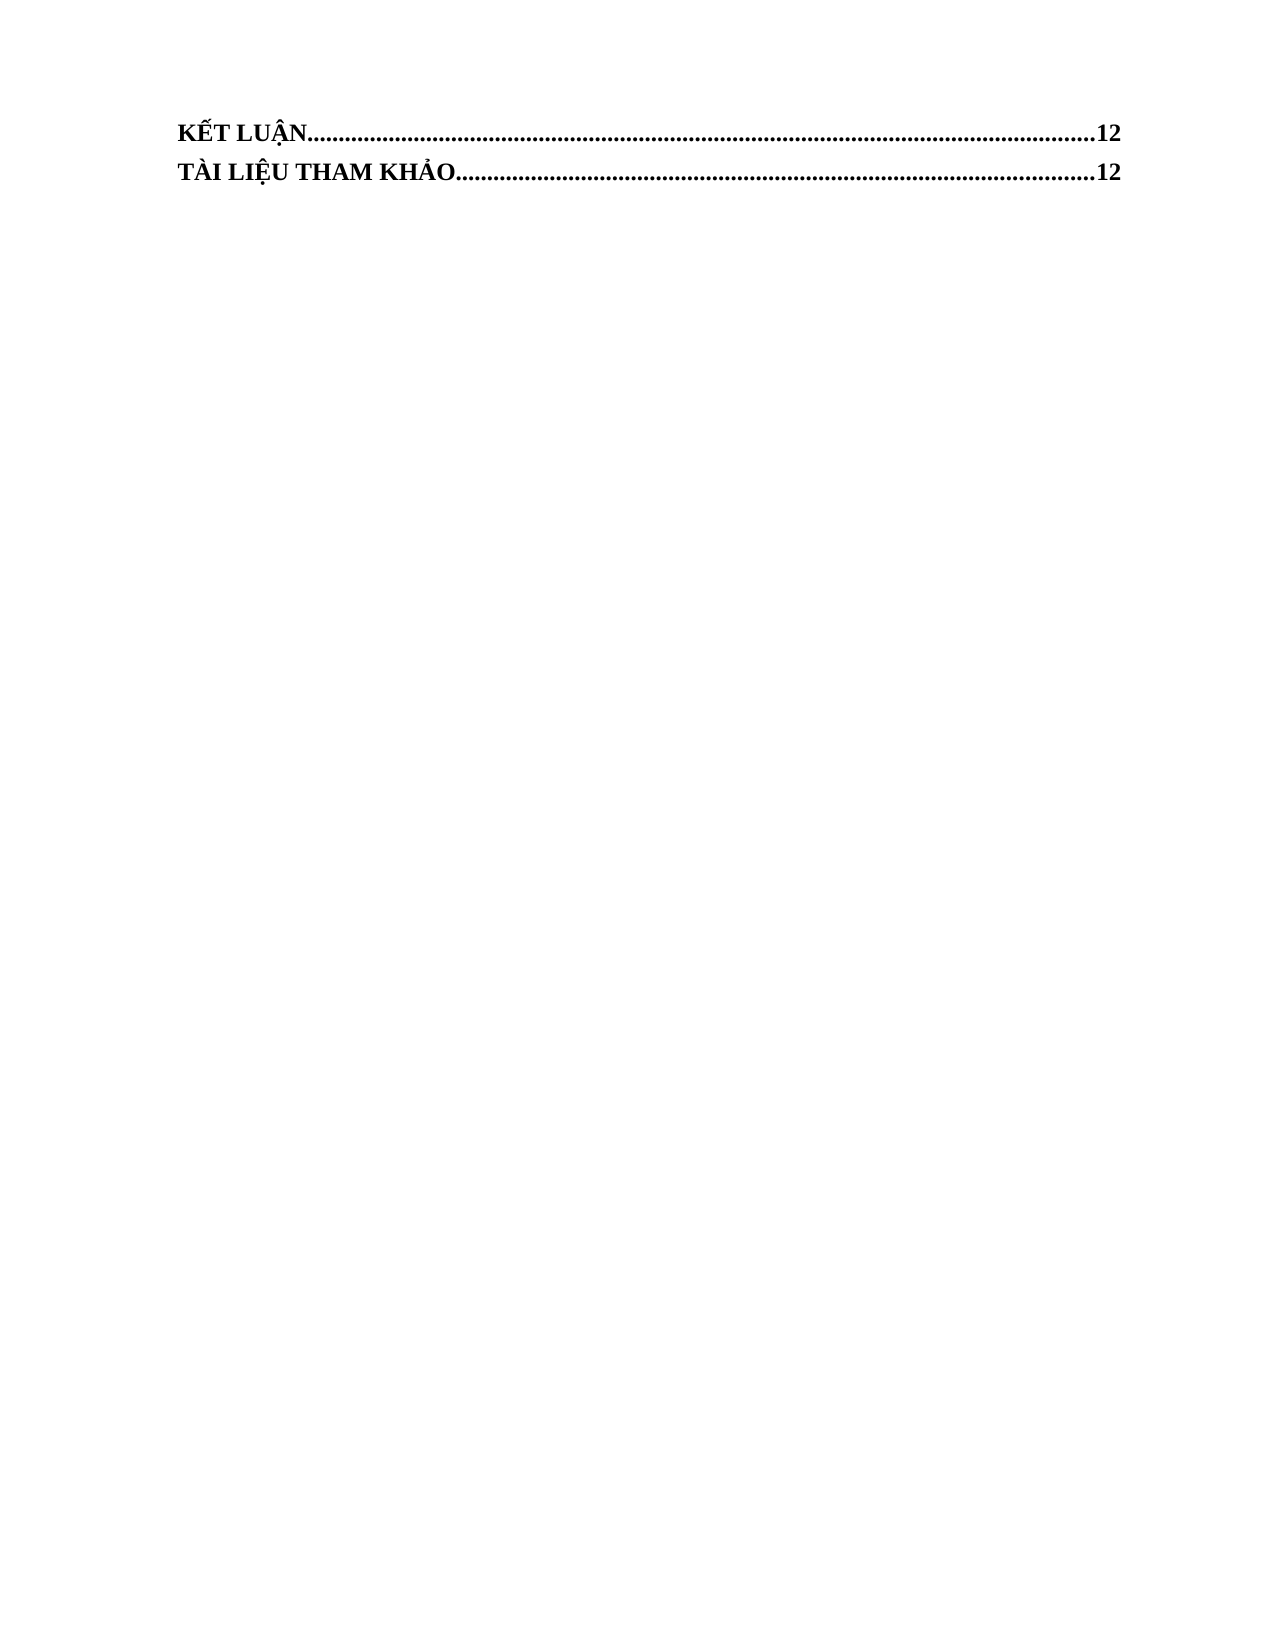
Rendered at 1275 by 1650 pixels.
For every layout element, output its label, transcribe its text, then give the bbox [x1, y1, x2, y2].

text KẾT LUẬN 12 [177, 118, 1157, 147]
text TÀI LIỆU THAM KHẢO 12 [177, 157, 1157, 186]
